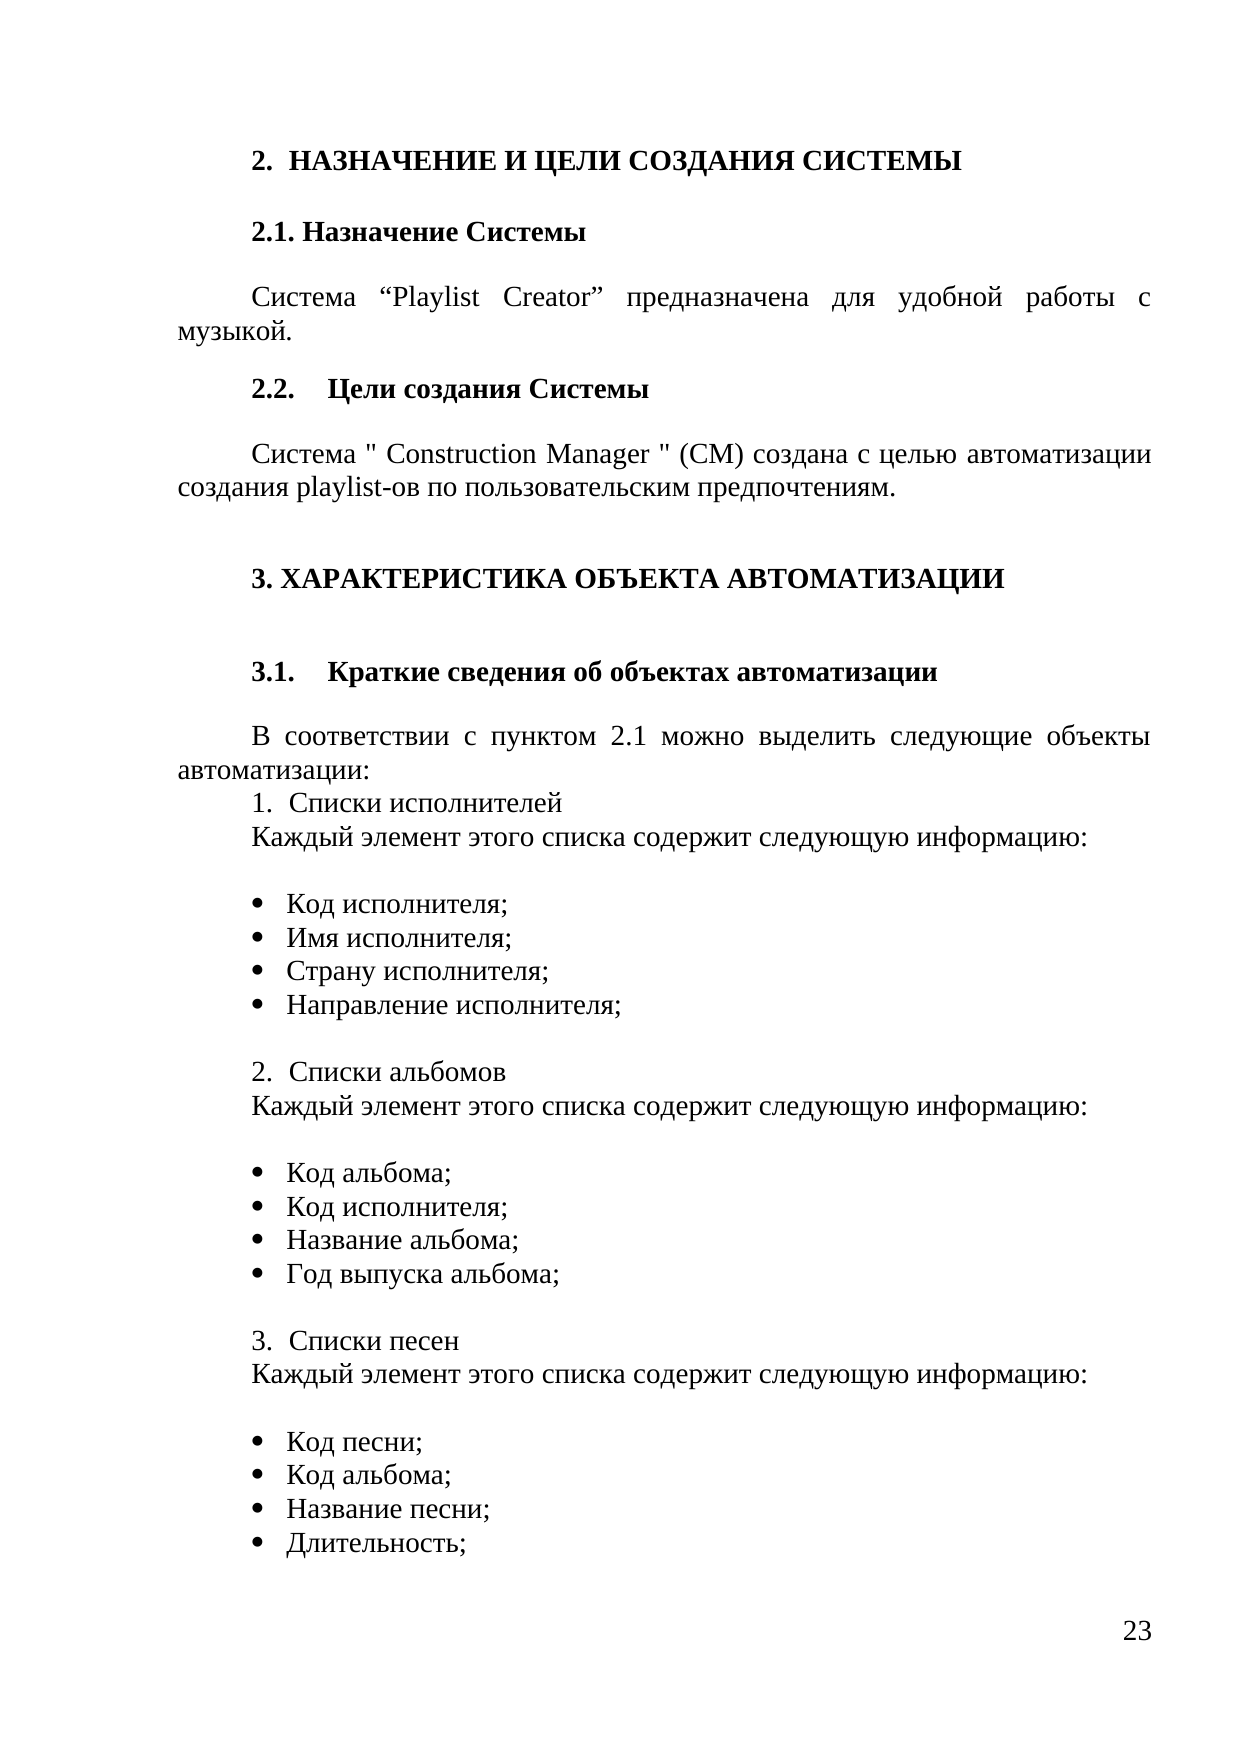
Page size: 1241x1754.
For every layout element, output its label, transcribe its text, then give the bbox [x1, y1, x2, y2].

list Списки исполнителей [251, 786, 1152, 819]
subtitle 2.1. Назначение Системы [251, 214, 1152, 248]
list Код песни; [252, 1424, 1152, 1457]
subtitle Цели создания Системы [177, 371, 1152, 405]
list Длительность; [252, 1525, 1152, 1558]
list Имя исполнителя; [252, 920, 1152, 953]
list Год выпуска альбома; [252, 1256, 1152, 1289]
subtitle Краткие сведения об объектах автоматизации [177, 654, 1152, 687]
list Код альбома; [252, 1457, 1152, 1491]
list Списки альбомов [251, 1054, 1152, 1088]
list Название песни; [252, 1491, 1152, 1525]
text В соответствии с пунктом 2.1 можно выделить следующие объекты автоматизации: [177, 718, 1152, 786]
text Система “Playlist Creator” предназначена для удобной работы с музыкой. [177, 279, 1152, 346]
list Код альбома; [252, 1155, 1152, 1189]
list Списки песен [251, 1323, 1152, 1357]
text Каждый элемент этого списка содержит следующую информацию: [251, 1088, 1152, 1121]
subtitle НАЗНАЧЕНИЕ И ЦЕЛИ СОЗДАНИЯ СИСТЕМЫ [251, 143, 1152, 177]
text Каждый элемент этого списка содержит следующую информацию: [251, 1357, 1152, 1390]
list Код исполнителя; [252, 1189, 1152, 1222]
list Название альбома; [252, 1222, 1152, 1256]
text Каждый элемент этого списка содержит следующую информацию: [251, 819, 1152, 853]
list Направление исполнителя; [252, 987, 1152, 1021]
text Система " Construction Manager " (СМ) создана с целью автоматизации создания playlist-ов по пользовательским предпочтениям. [177, 436, 1152, 503]
subtitle ХАРАКТЕРИСТИКА ОБЪЕКТА АВТОМАТИЗАЦИИ [201, 562, 1152, 595]
list Код исполнителя; [252, 886, 1152, 920]
list Страну исполнителя; [252, 953, 1152, 987]
